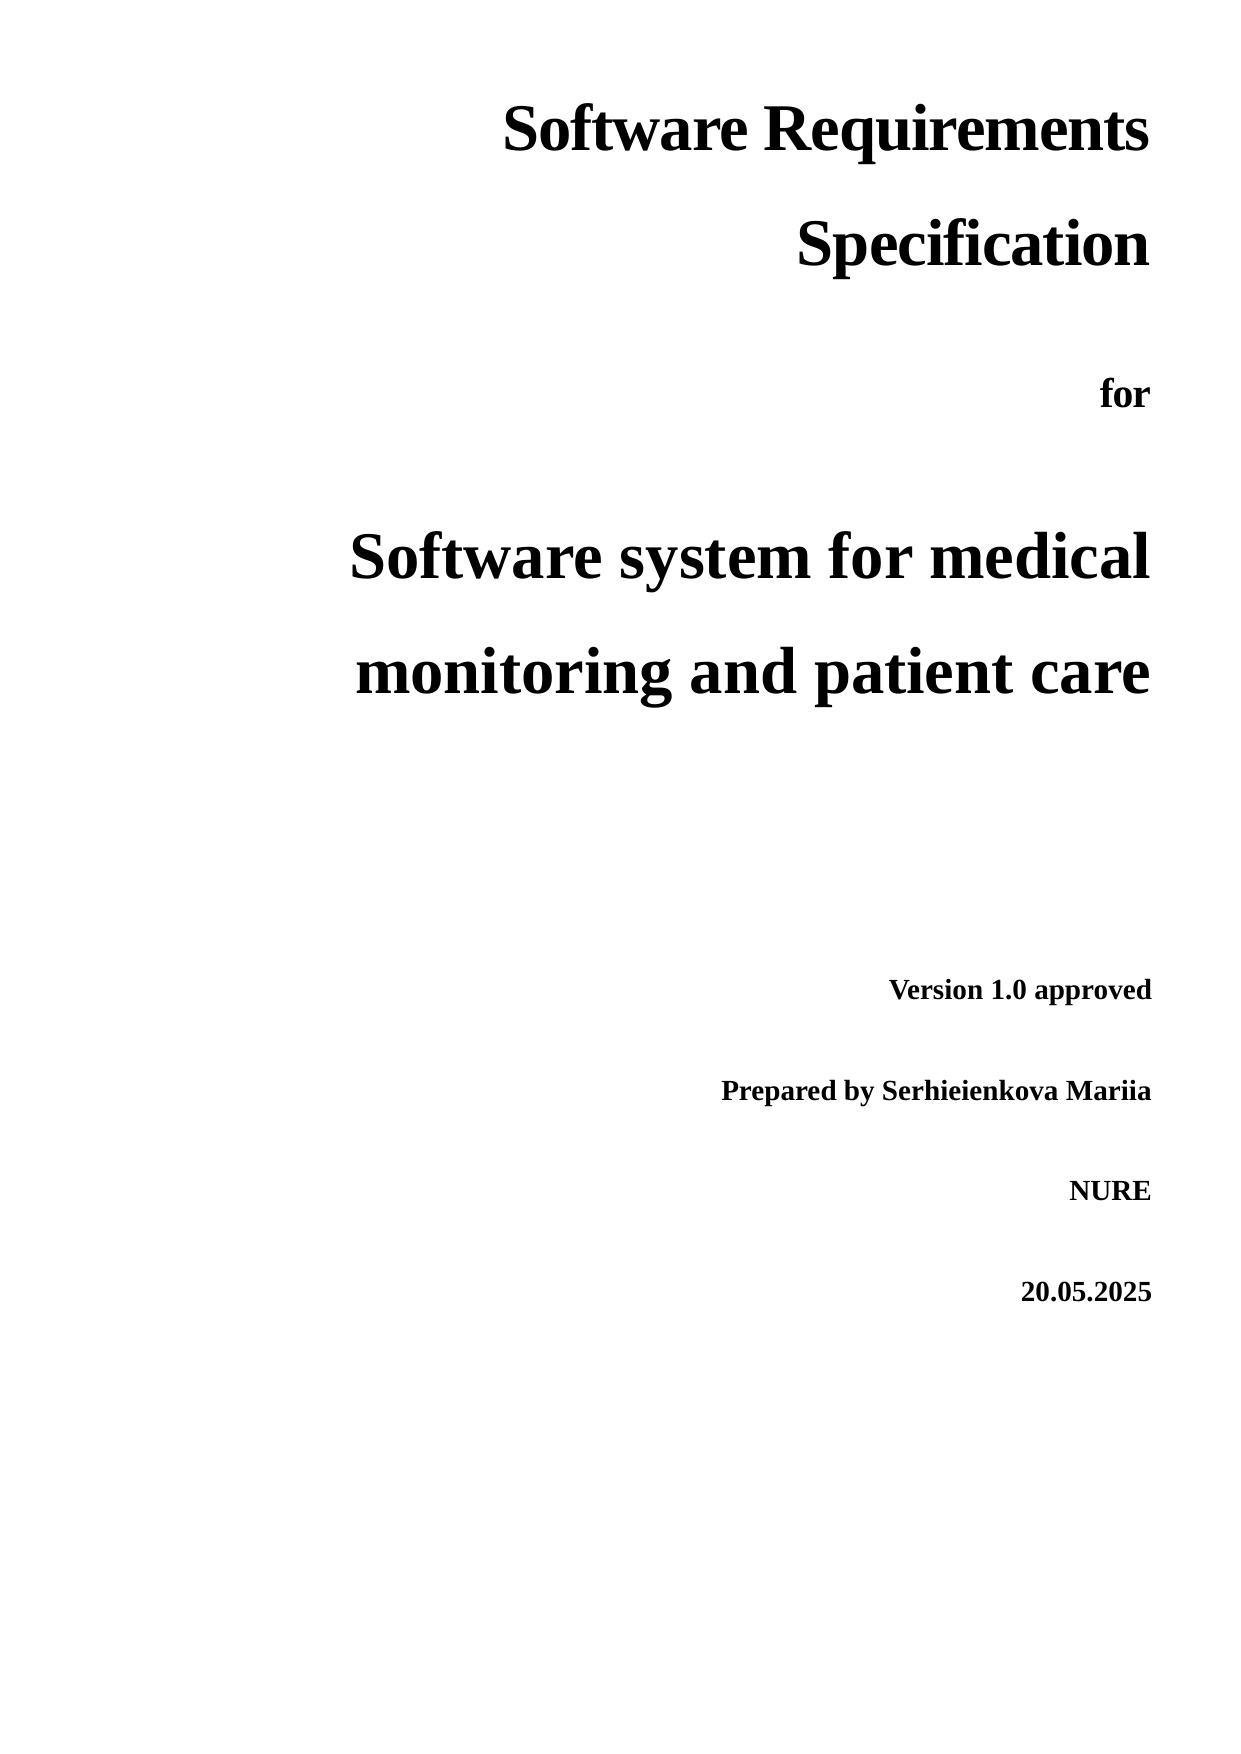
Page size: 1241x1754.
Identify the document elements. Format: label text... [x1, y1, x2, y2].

title Software Requirements [148, 88, 1152, 165]
text Software system for medical monitoring and patient care [148, 516, 1152, 708]
title Specification [148, 203, 1152, 280]
text NURE [148, 1173, 1152, 1207]
title for [148, 369, 1152, 417]
text 20.05.2025 [148, 1274, 1152, 1307]
text Prepared by Serhieienkova Mariia [148, 1073, 1152, 1106]
text Version 1.0 approved [148, 972, 1152, 1006]
